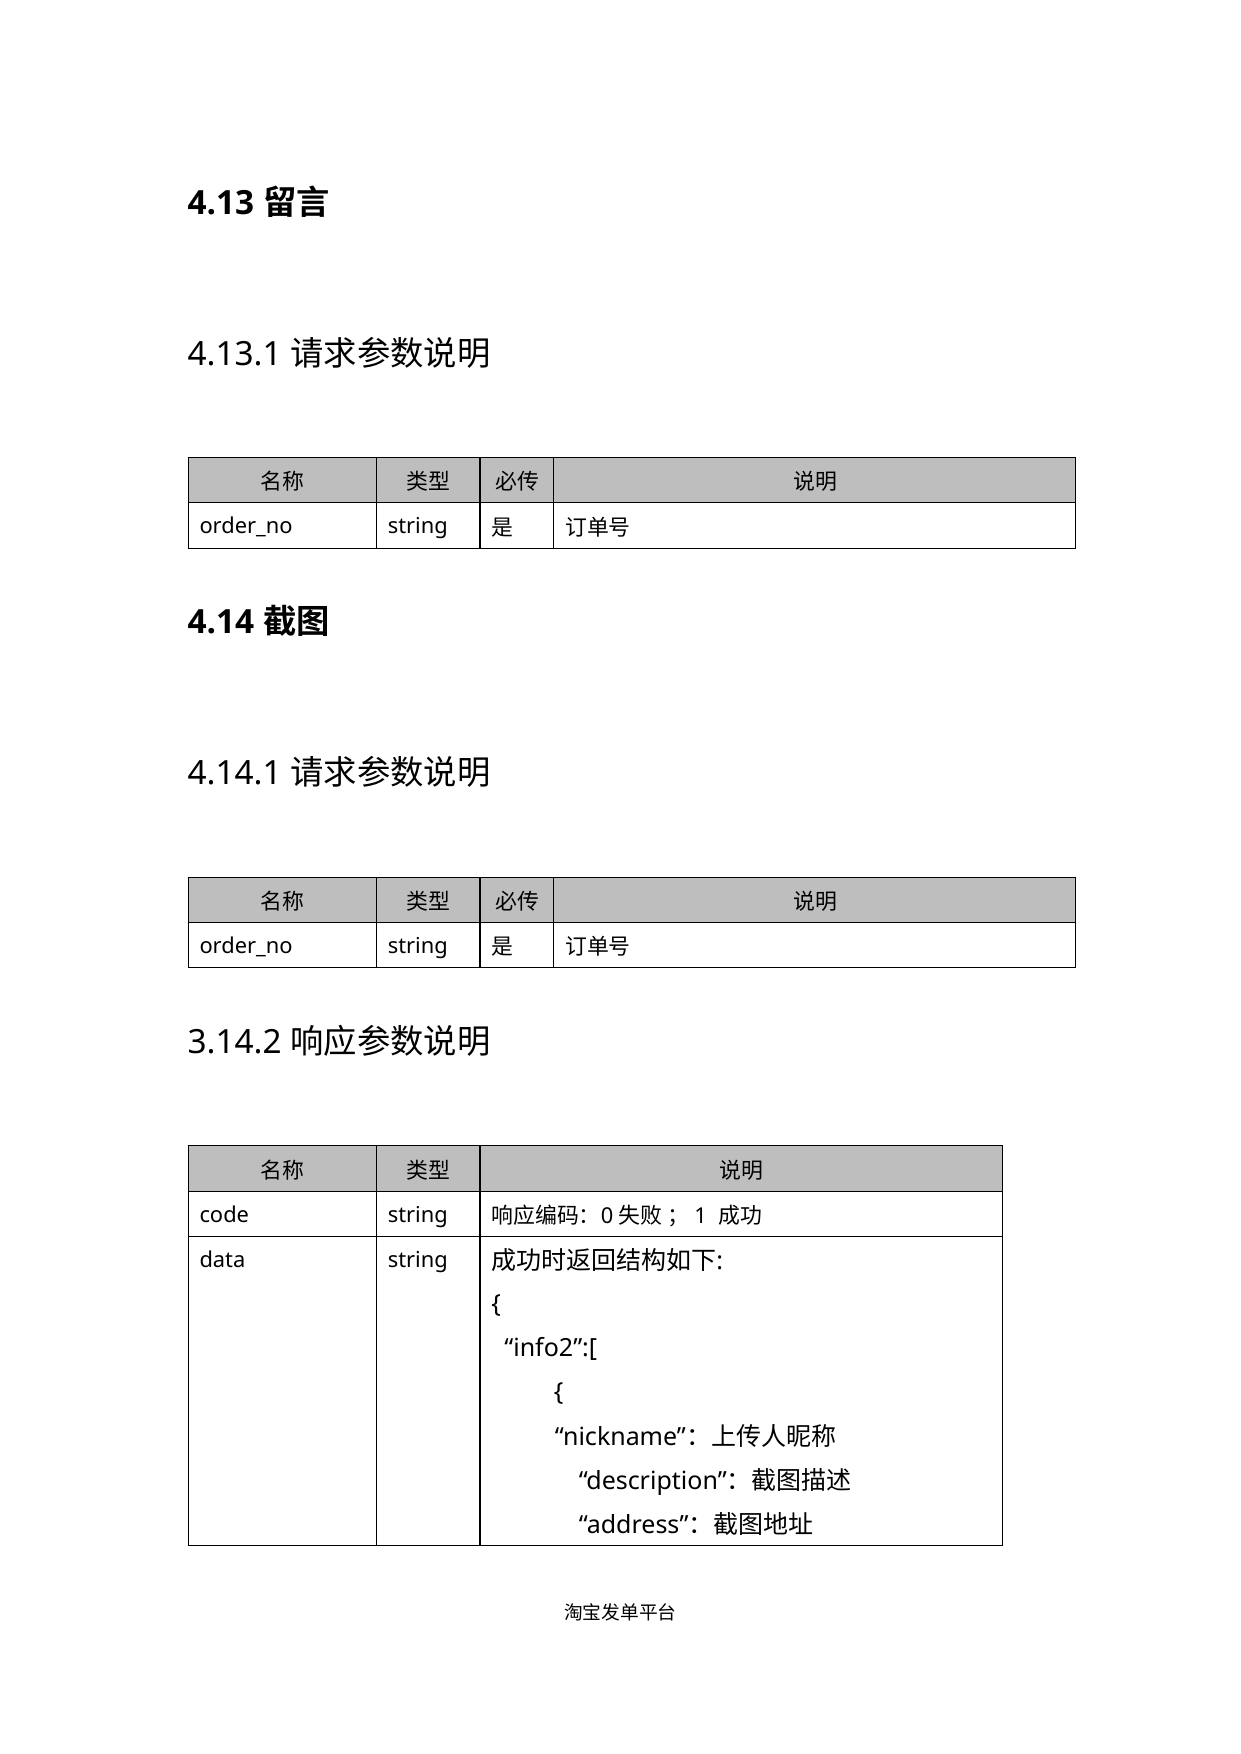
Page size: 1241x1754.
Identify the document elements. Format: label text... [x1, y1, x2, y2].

table_cell 订单号 [554, 503, 1075, 547]
table_header 名称 [189, 458, 376, 502]
table_cell 成功时返回结构如下: { “info2”:[ { “nickname”：上传人昵称 “description”：截图描述 “address”：截图地址 “createtime”：上传时间 } ] } [481, 1237, 1002, 1545]
subtitle 3.14.2 响应参数说明 [187, 995, 1053, 1083]
table_cell code [189, 1192, 376, 1236]
table_cell 是 [481, 923, 553, 967]
table_cell 订单号 [554, 923, 1075, 967]
table_header 必传 [481, 458, 553, 502]
table_cell data [189, 1237, 376, 1545]
subtitle 4.14 截图 [187, 576, 1053, 664]
table_cell 响应编码：0 失败 ； 1 成功 [481, 1192, 1002, 1236]
table_header 类型 [377, 878, 479, 922]
table_header 类型 [377, 458, 479, 502]
subtitle 4.13.1 请求参数说明 [187, 307, 1053, 395]
subtitle 4.14.1 请求参数说明 [187, 726, 1053, 814]
table_header 说明 [481, 1146, 1002, 1191]
table_cell order_no [189, 923, 376, 967]
table_header 名称 [189, 878, 376, 922]
table_cell 是 [481, 503, 553, 547]
table_cell string [377, 1237, 479, 1545]
table_header 必传 [481, 878, 553, 922]
table_header 名称 [189, 1146, 376, 1191]
table_cell string [377, 1192, 479, 1236]
table_header 说明 [554, 878, 1075, 922]
table_header 说明 [554, 458, 1075, 502]
table_cell string [377, 923, 479, 967]
table_cell string [377, 503, 479, 547]
table_cell order_no [189, 503, 376, 547]
table_header 类型 [377, 1146, 479, 1191]
subtitle 4.13 留言 [187, 156, 1053, 244]
